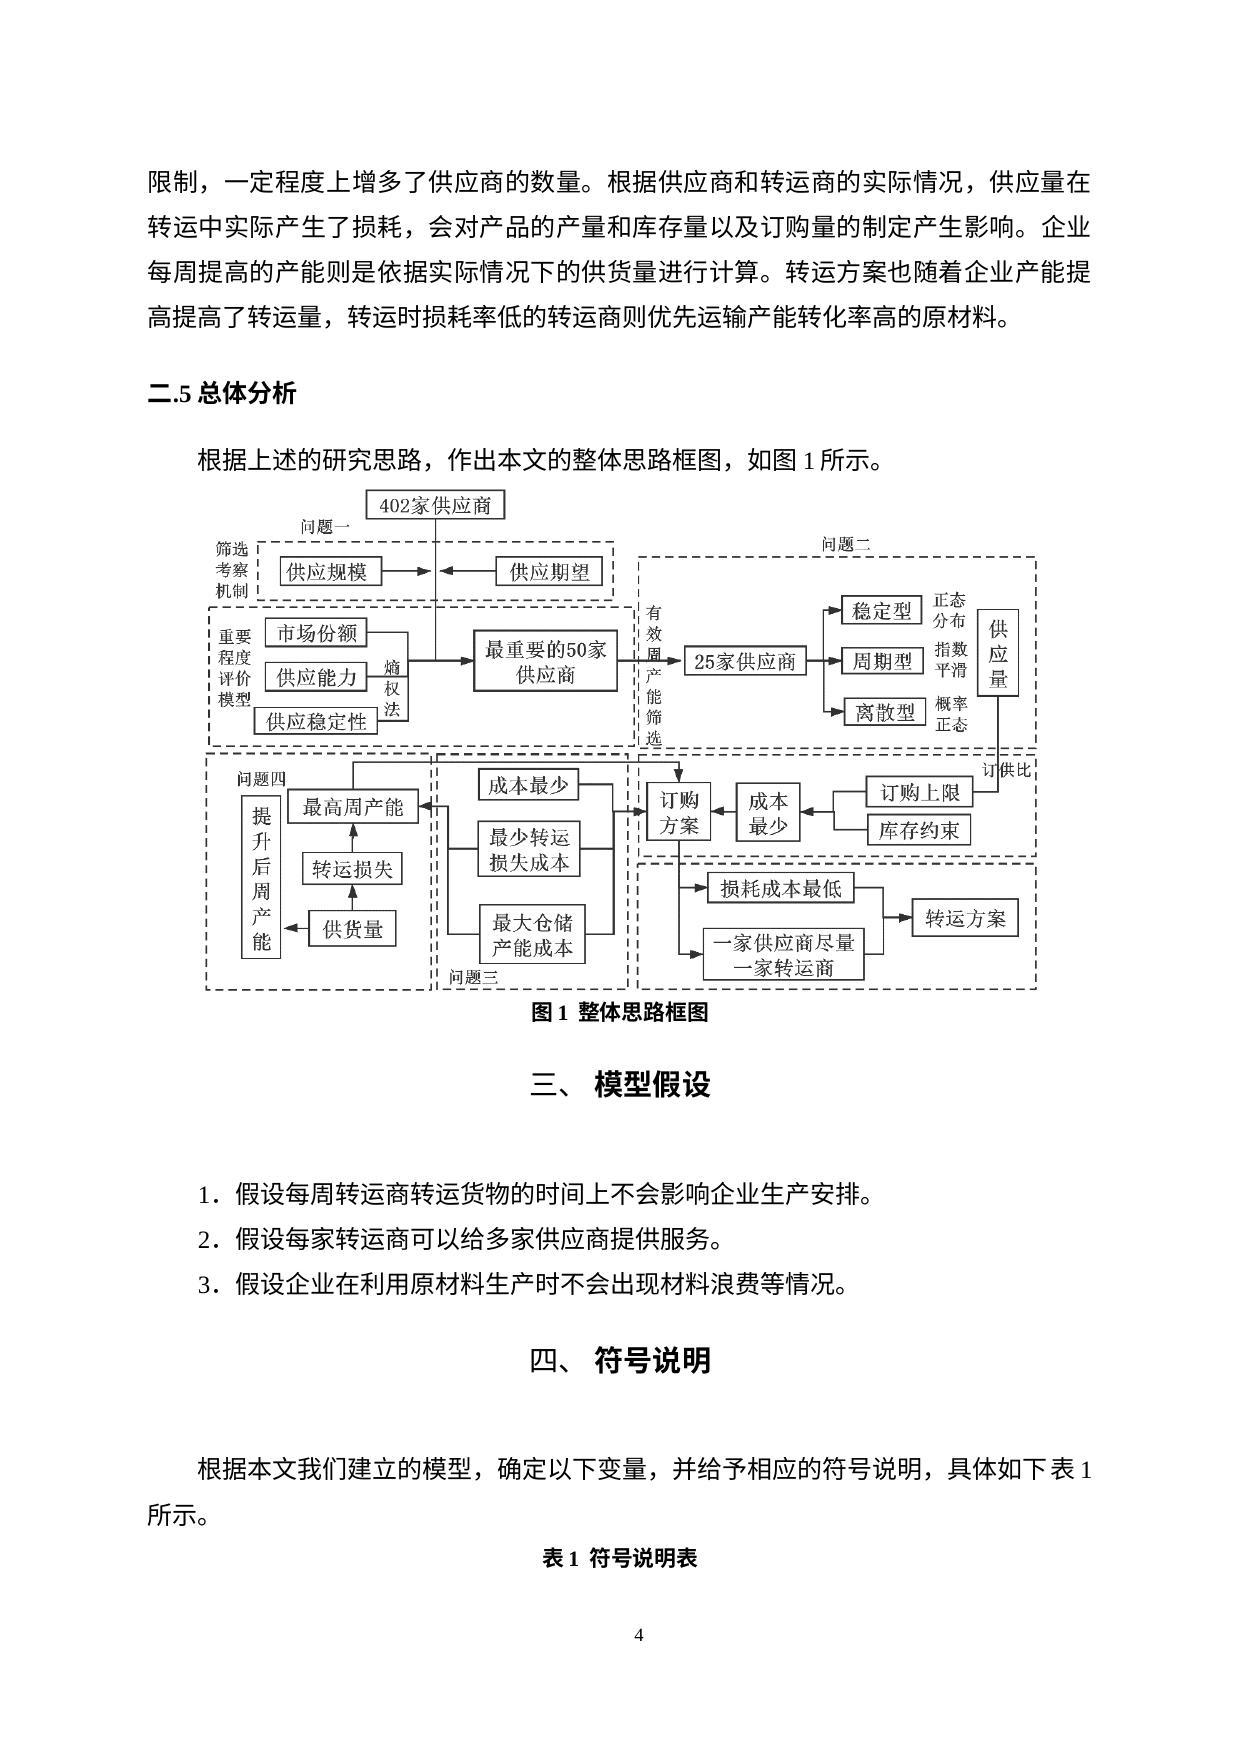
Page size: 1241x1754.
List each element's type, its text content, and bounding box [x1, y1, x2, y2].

text 根据上述的研究思路，作出本文的整体思路框图，如图1所示。 [148, 441, 1092, 477]
text 2．假设每家转运商可以给多家供应商提供服务。 [148, 1219, 1092, 1256]
text 根据本文我们建立的模型，确定以下变量，并给予相应的符号说明，具体如下表1所示。 [148, 1450, 1092, 1531]
text 表1 符号说明表 [148, 1541, 1092, 1572]
subtitle 模型假设 [148, 1051, 1092, 1116]
subtitle 符号说明 [148, 1326, 1092, 1391]
text 图1 整体思路框图 [148, 995, 1092, 1026]
picture [185, 486, 1055, 995]
text 1．假设每周转运商转运货物的时间上不会影响企业生产安排。 [148, 1174, 1092, 1210]
text 3．假设企业在利用原材料生产时不会出现材料浪费等情况。 [148, 1265, 1092, 1301]
subtitle 总体分析 [148, 359, 1092, 424]
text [148, 162, 1092, 334]
